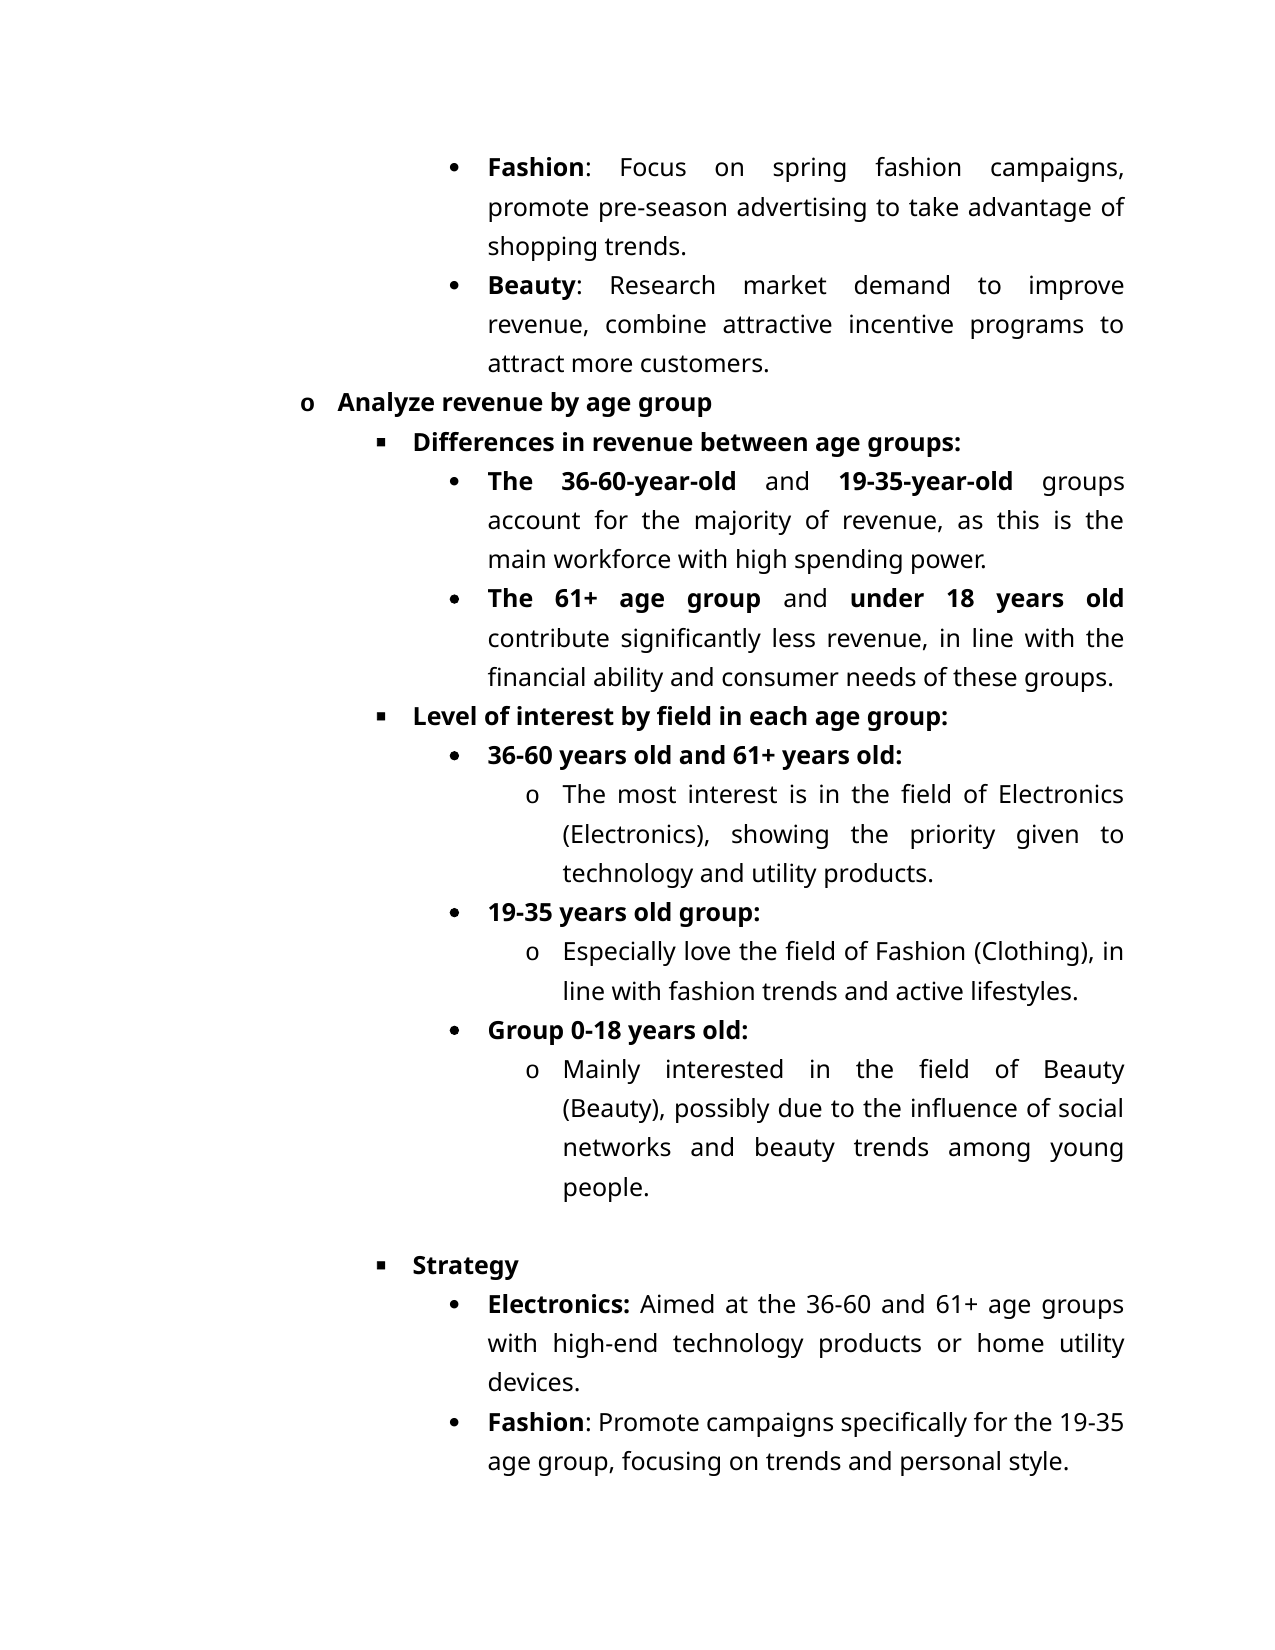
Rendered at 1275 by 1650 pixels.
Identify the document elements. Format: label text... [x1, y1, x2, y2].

list Level of interest by field in each age group: [375, 698, 1125, 733]
list Especially love the field of Fashion (Clothing), in line with fashion trends and active lifestyles. [525, 934, 1125, 1007]
list Fashion: Promote campaigns specifically for the 19-35 age group, focusing on trends and personal style. [450, 1404, 1125, 1477]
list Group 0-18 years old: [450, 1012, 1125, 1046]
list Fashion: Focus on spring fashion campaigns, promote pre-season advertising to take advantage of shopping trends. [450, 150, 1125, 262]
list Beauty: Research market demand to improve revenue, combine attractive incentive programs to attract more customers. [450, 267, 1125, 380]
list Analyze revenue by age group [300, 385, 1125, 419]
list The 61+ age group and under 18 years old contribute significantly less revenue, in line with the financial ability and consumer needs of these groups. [450, 581, 1125, 693]
list Strategy [375, 1247, 1125, 1282]
list 36-60 years old and 61+ years old: [450, 738, 1125, 772]
list Differences in revenue between age groups: [375, 424, 1125, 458]
list Mainly interested in the field of Beauty (Beauty), possibly due to the influence of social networks and beauty trends among young people. [525, 1051, 1125, 1203]
list Electronics: Aimed at the 36-60 and 61+ age groups with high-end technology products or home utility devices. [450, 1287, 1125, 1399]
list 19-35 years old group: [450, 894, 1125, 929]
list The 36-60-year-old and 19-35-year-old groups account for the majority of revenue, as this is the main workforce with high spending power. [450, 463, 1125, 576]
list The most interest is in the field of Electronics (Electronics), showing the priority given to technology and utility products. [525, 777, 1125, 889]
